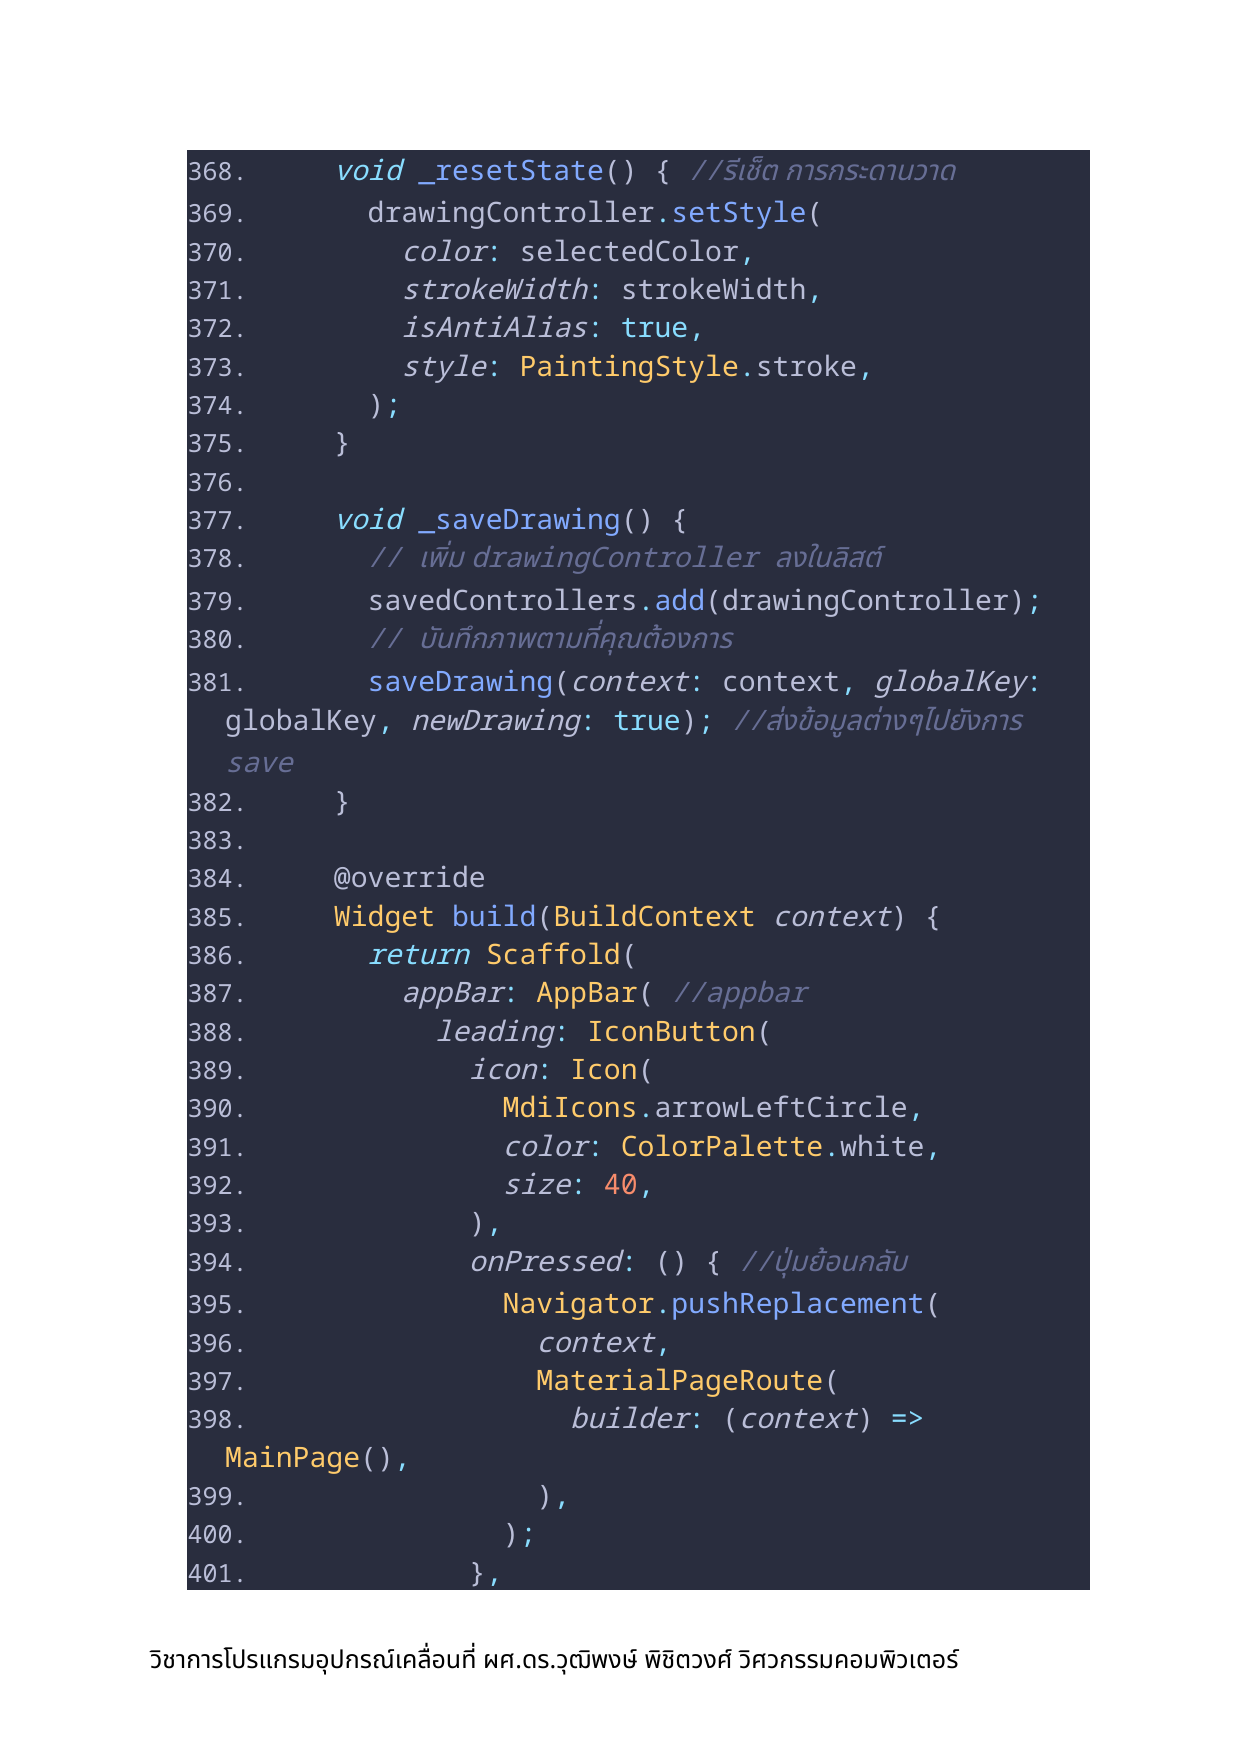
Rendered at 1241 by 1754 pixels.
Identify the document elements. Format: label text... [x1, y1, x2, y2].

list isAntiAlias: true, [187, 308, 1090, 346]
list return Scaffold( [187, 934, 1090, 972]
list @override [187, 857, 1090, 896]
list color: ColorPalette.white, [187, 1126, 1090, 1164]
list appBar: AppBar( //appbar [187, 972, 1090, 1011]
list }, [187, 1552, 1090, 1590]
list Widget build(BuildContext context) { [187, 896, 1090, 934]
list Navigator.pushReplacement( [187, 1283, 1090, 1322]
list void _resetState() { //รีเช็ต การกระดานวาด [187, 150, 1090, 193]
list builder: (context) => MainPage(), [187, 1398, 1090, 1475]
list ), [187, 1475, 1090, 1513]
list icon: Icon( [187, 1049, 1090, 1087]
list ); [187, 384, 1090, 423]
list saveDrawing(context: context, globalKey: globalKey, newDrawing: true); //ส่งข้อมูลต่างๆไปยังการ save [187, 661, 1090, 781]
list size: 40, [187, 1164, 1090, 1202]
list // เพิ่ม drawingController ลงในลิสต์ [187, 538, 1090, 580]
list } [187, 423, 1090, 461]
list // บันทึกภาพตามที่คุณต้องการ [187, 619, 1090, 661]
list strokeWidth: strokeWidth, [187, 269, 1090, 308]
list } [187, 781, 1090, 819]
list style: PaintingStyle.stroke, [187, 346, 1090, 384]
list context, [187, 1322, 1090, 1360]
list savedControllers.add(drawingController); [187, 580, 1090, 619]
list ); [187, 1513, 1090, 1552]
list color: selectedColor, [187, 231, 1090, 269]
list onPressed: () { //ปุ่มย้อนกลับ [187, 1241, 1090, 1283]
list leading: IconButton( [187, 1011, 1090, 1049]
list void _saveDrawing() { [187, 499, 1090, 538]
list drawingController.setStyle( [187, 193, 1090, 231]
list ), [187, 1202, 1090, 1241]
list MaterialPageRoute( [187, 1360, 1090, 1398]
list MdiIcons.arrowLeftCircle, [187, 1087, 1090, 1126]
